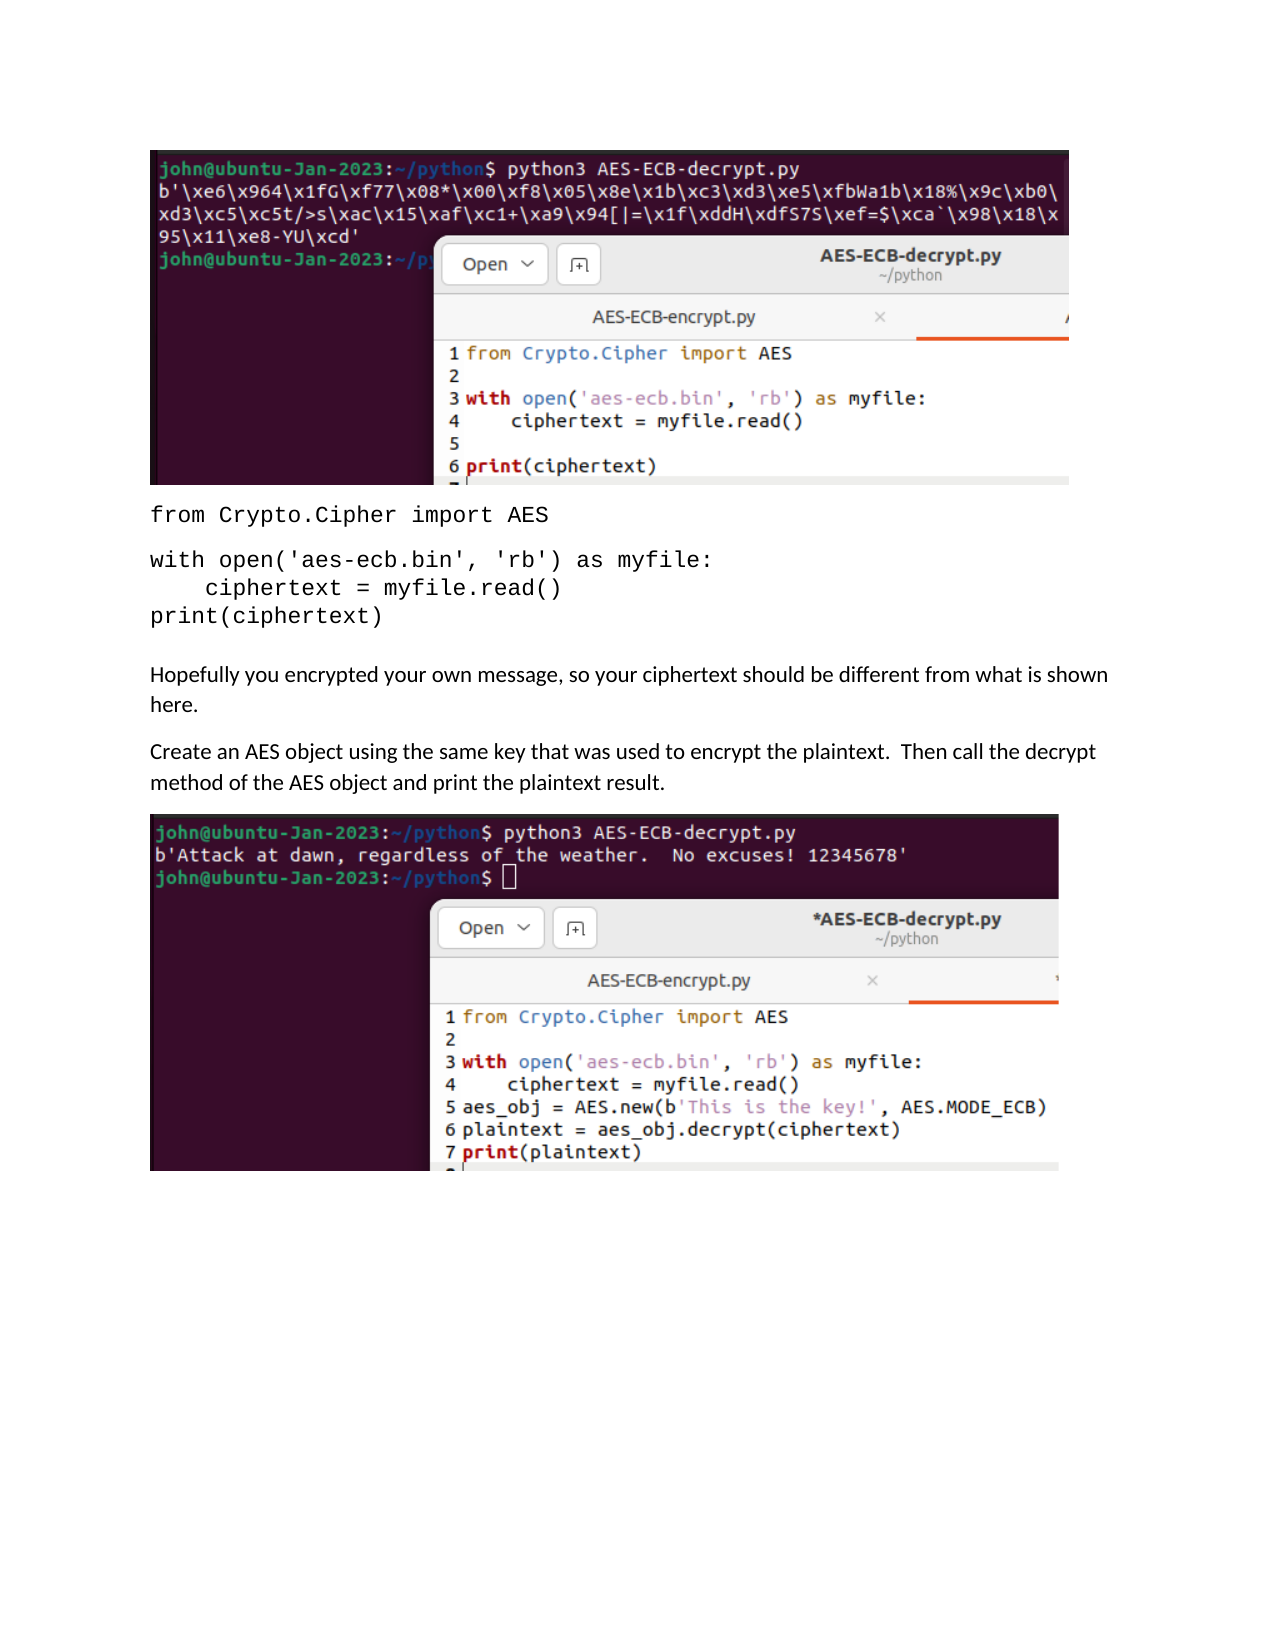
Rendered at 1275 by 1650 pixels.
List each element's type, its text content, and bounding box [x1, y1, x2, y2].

text Create an AES object using the same key that was used to encrypt the plaintext. Then call the decrypt method of the AES object and print the plaintext result. [150, 737, 1125, 796]
picture [150, 814, 1059, 1171]
text with open('aes-ecb.bin', 'rb') as myfile: [150, 548, 1125, 574]
text ciphertext = myfile.read() [150, 576, 1125, 602]
picture [150, 150, 1069, 485]
text print(ciphertext) [150, 604, 1125, 630]
text from Crypto.Cipher import AES [150, 504, 1125, 530]
text Hopefully you encrypted your own message, so your ciphertext should be different from what is shown here. [150, 632, 1125, 718]
